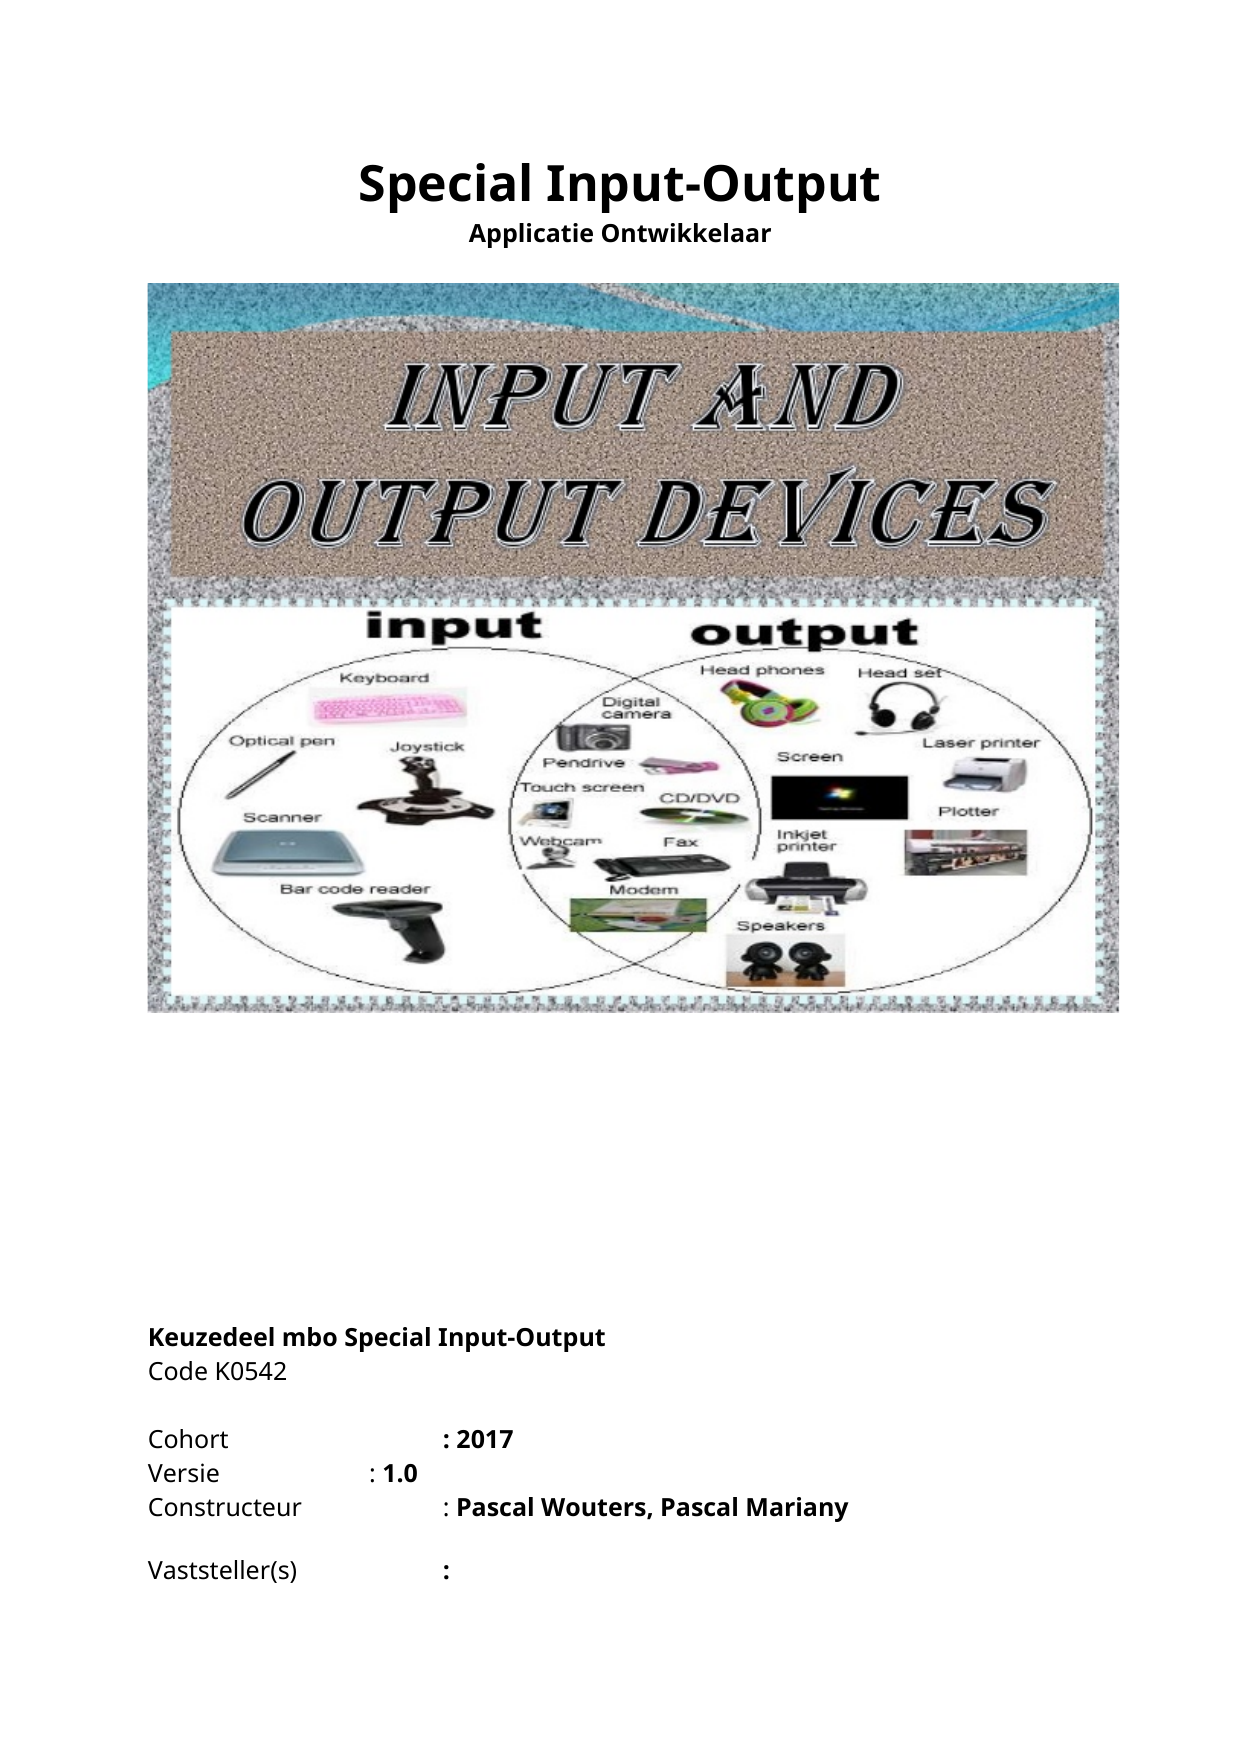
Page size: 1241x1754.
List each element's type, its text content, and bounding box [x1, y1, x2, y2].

text Code K0542 [148, 1353, 1093, 1388]
text Special Input-Output [148, 148, 1093, 216]
text Applicatie Ontwikkelaar [148, 216, 1093, 250]
picture [147, 283, 1120, 1013]
text Versie : 1.0 [148, 1456, 1093, 1490]
text Keuzedeel mbo Special Input-Output [148, 1319, 1093, 1353]
text Vaststeller(s) : [148, 1553, 1093, 1587]
text Constructeur : Pascal Wouters, Pascal Mariany [148, 1490, 1093, 1524]
text Cohort : 2017 [148, 1422, 1093, 1456]
